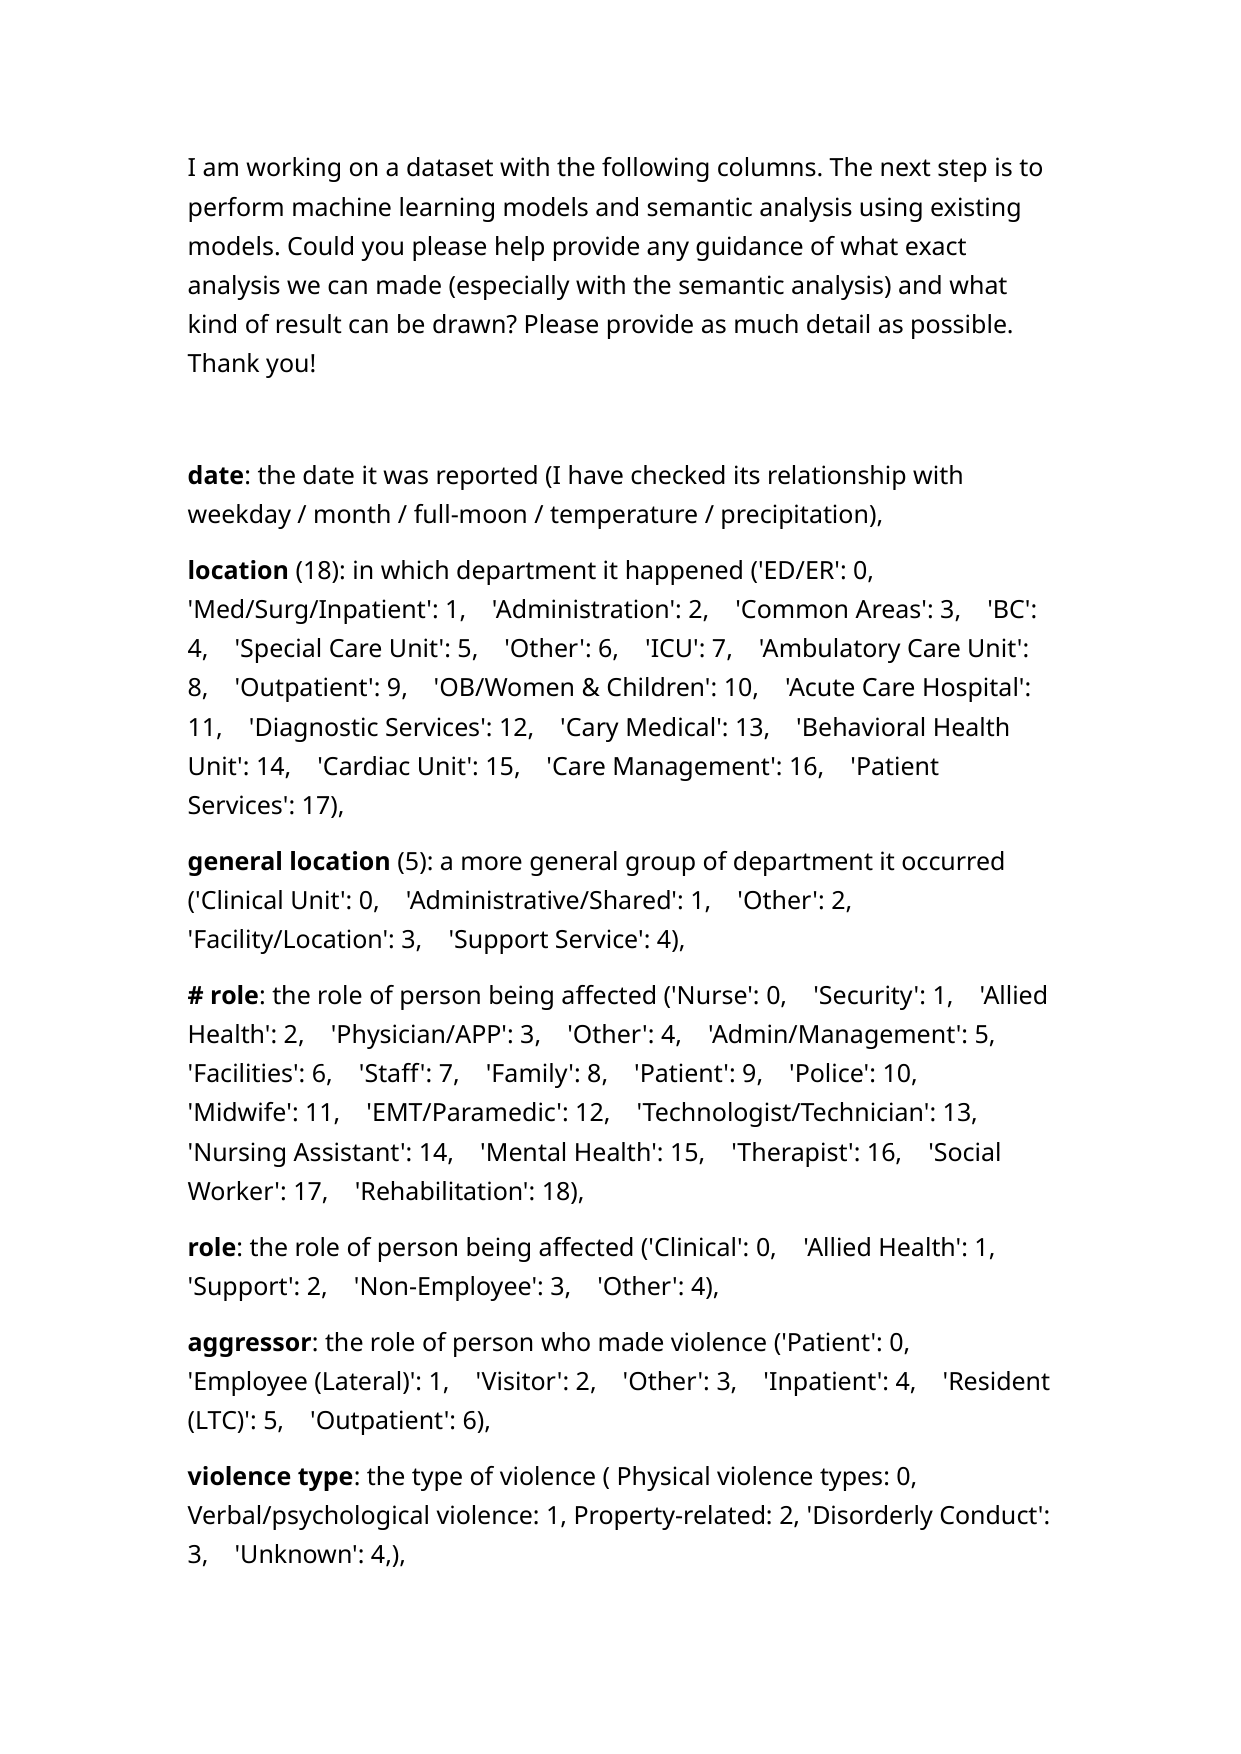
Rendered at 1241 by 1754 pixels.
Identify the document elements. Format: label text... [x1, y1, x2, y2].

text # role: the role of person being affected ('Nurse': 0, 'Security': 1, 'Allied Health': 2, 'Physician/APP': 3, 'Other': 4, 'Admin/Management': 5, 'Facilities': 6, 'Staff': 7, 'Family': 8, 'Patient': 9, 'Police': 10, 'Midwife': 11, 'EMT/Paramedic': 12, 'Technologist/Technician': 13, 'Nursing Assistant': 14, 'Mental Health': 15, 'Therapist': 16, 'Social Worker': 17, 'Rehabilitation': 18), [187, 977, 1053, 1207]
text I am working on a dataset with the following columns. The next step is to perform machine learning models and semantic analysis using existing models. Could you please help provide any guidance of what exact analysis we can made (especially with the semantic analysis) and what kind of result can be drawn? Please provide as much detail as possible. Thank you! [187, 150, 1053, 380]
text violence type: the type of violence ( Physical violence types: 0, Verbal/psychological violence: 1, Property-related: 2, 'Disorderly Conduct': 3, 'Unknown': 4,), [187, 1458, 1053, 1571]
text role: the role of person being affected ('Clinical': 0, 'Allied Health': 1, 'Support': 2, 'Non-Employee': 3, 'Other': 4), [187, 1229, 1053, 1302]
text general location (5): a more general group of department it occurred ('Clinical Unit': 0, 'Administrative/Shared': 1, 'Other': 2, 'Facility/Location': 3, 'Support Service': 4), [187, 843, 1053, 956]
text location (18): in which department it happened ('ED/ER': 0, 'Med/Surg/Inpatient': 1, 'Administration': 2, 'Common Areas': 3, 'BC': 4, 'Special Care Unit': 5, 'Other': 6, 'ICU': 7, 'Ambulatory Care Unit': 8, 'Outpatient': 9, 'OB/Women & Children': 10, 'Acute Care Hospital': 11, 'Diagnostic Services': 12, 'Cary Medical': 13, 'Behavioral Health Unit': 14, 'Cardiac Unit': 15, 'Care Management': 16, 'Patient Services': 17), [187, 552, 1053, 822]
text aggressor: the role of person who made violence ('Patient': 0, 'Employee (Lateral)': 1, 'Visitor': 2, 'Other': 3, 'Inpatient': 4, 'Resident (LTC)': 5, 'Outpatient': 6), [187, 1324, 1053, 1437]
text date: the date it was reported (I have checked its relationship with weekday / month / full-moon / temperature / precipitation), [187, 457, 1053, 531]
